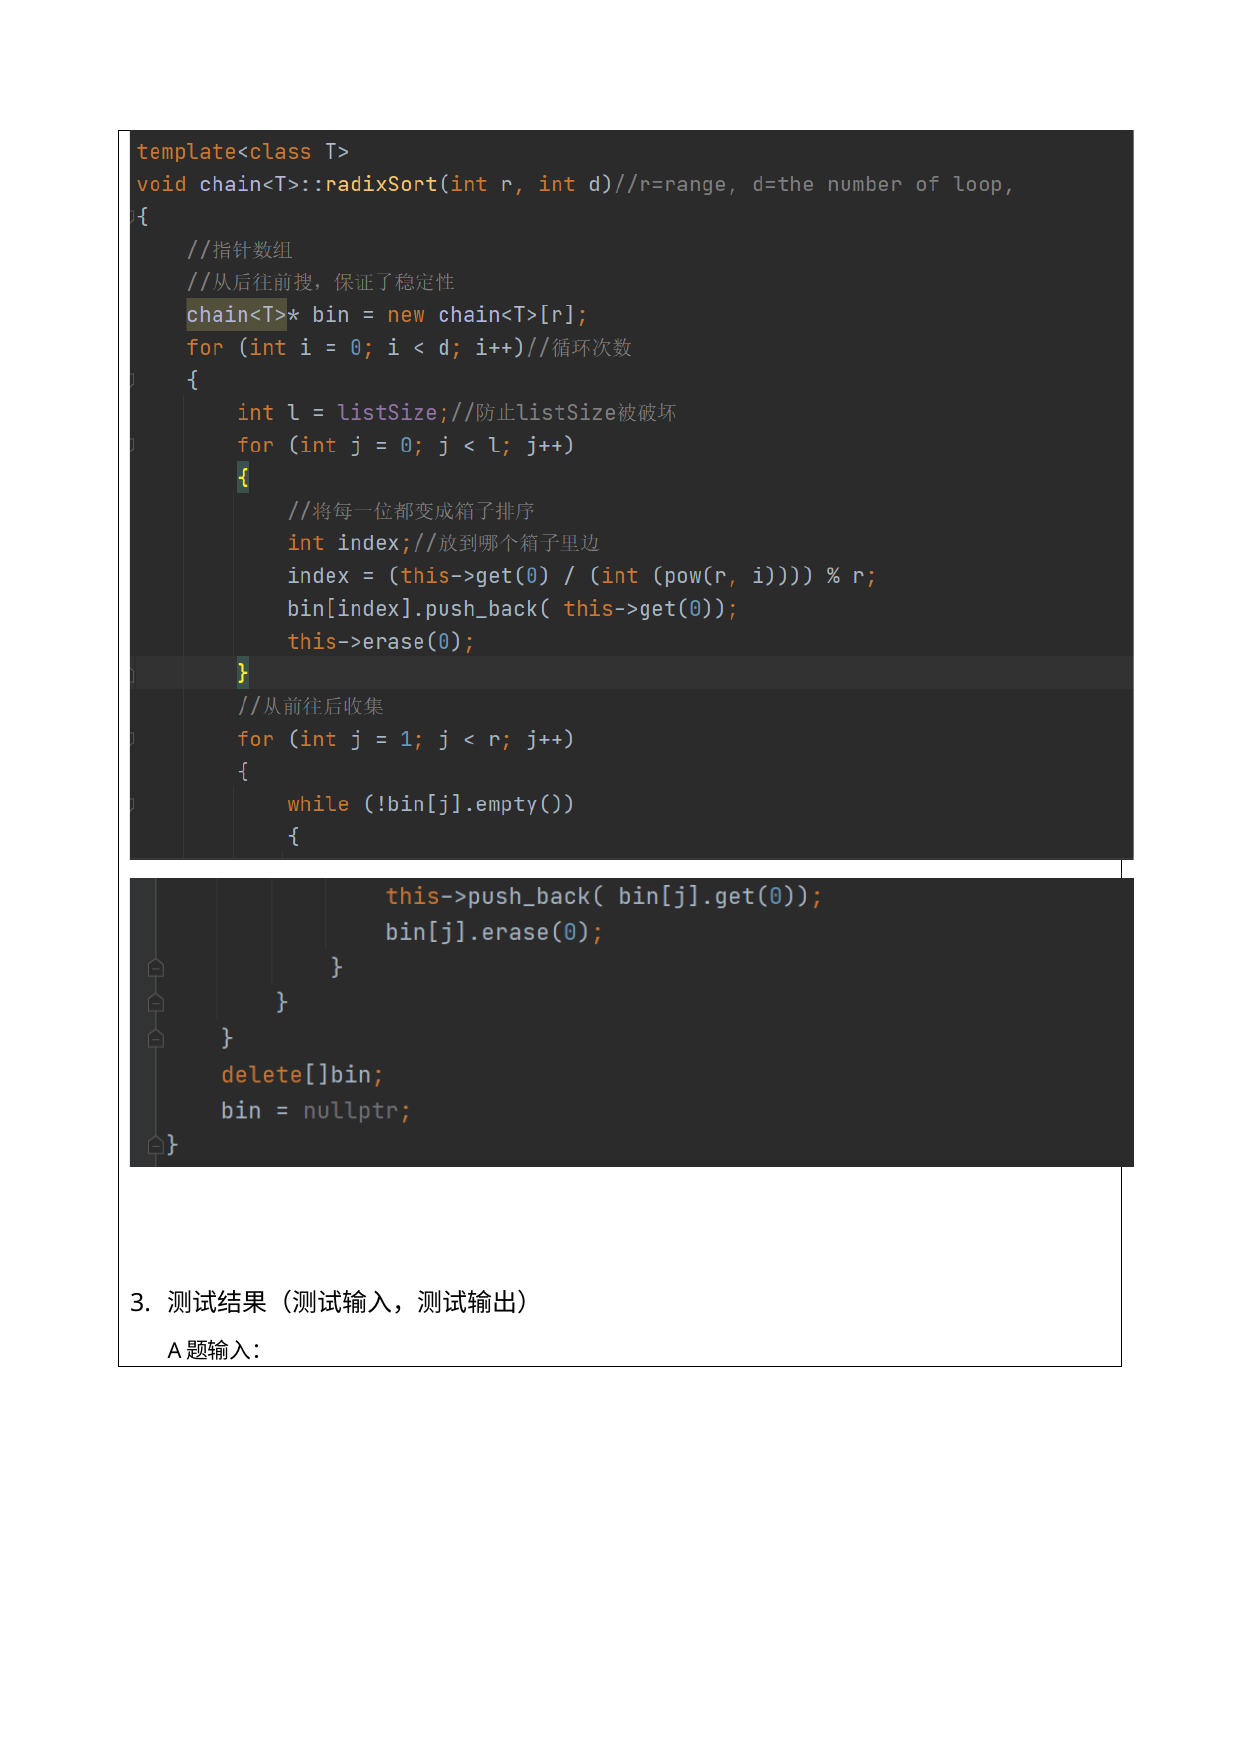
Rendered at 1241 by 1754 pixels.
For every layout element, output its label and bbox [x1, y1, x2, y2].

picture [129, 130, 1134, 860]
table_cell [119, 131, 1121, 1366]
picture [129, 878, 1134, 1167]
